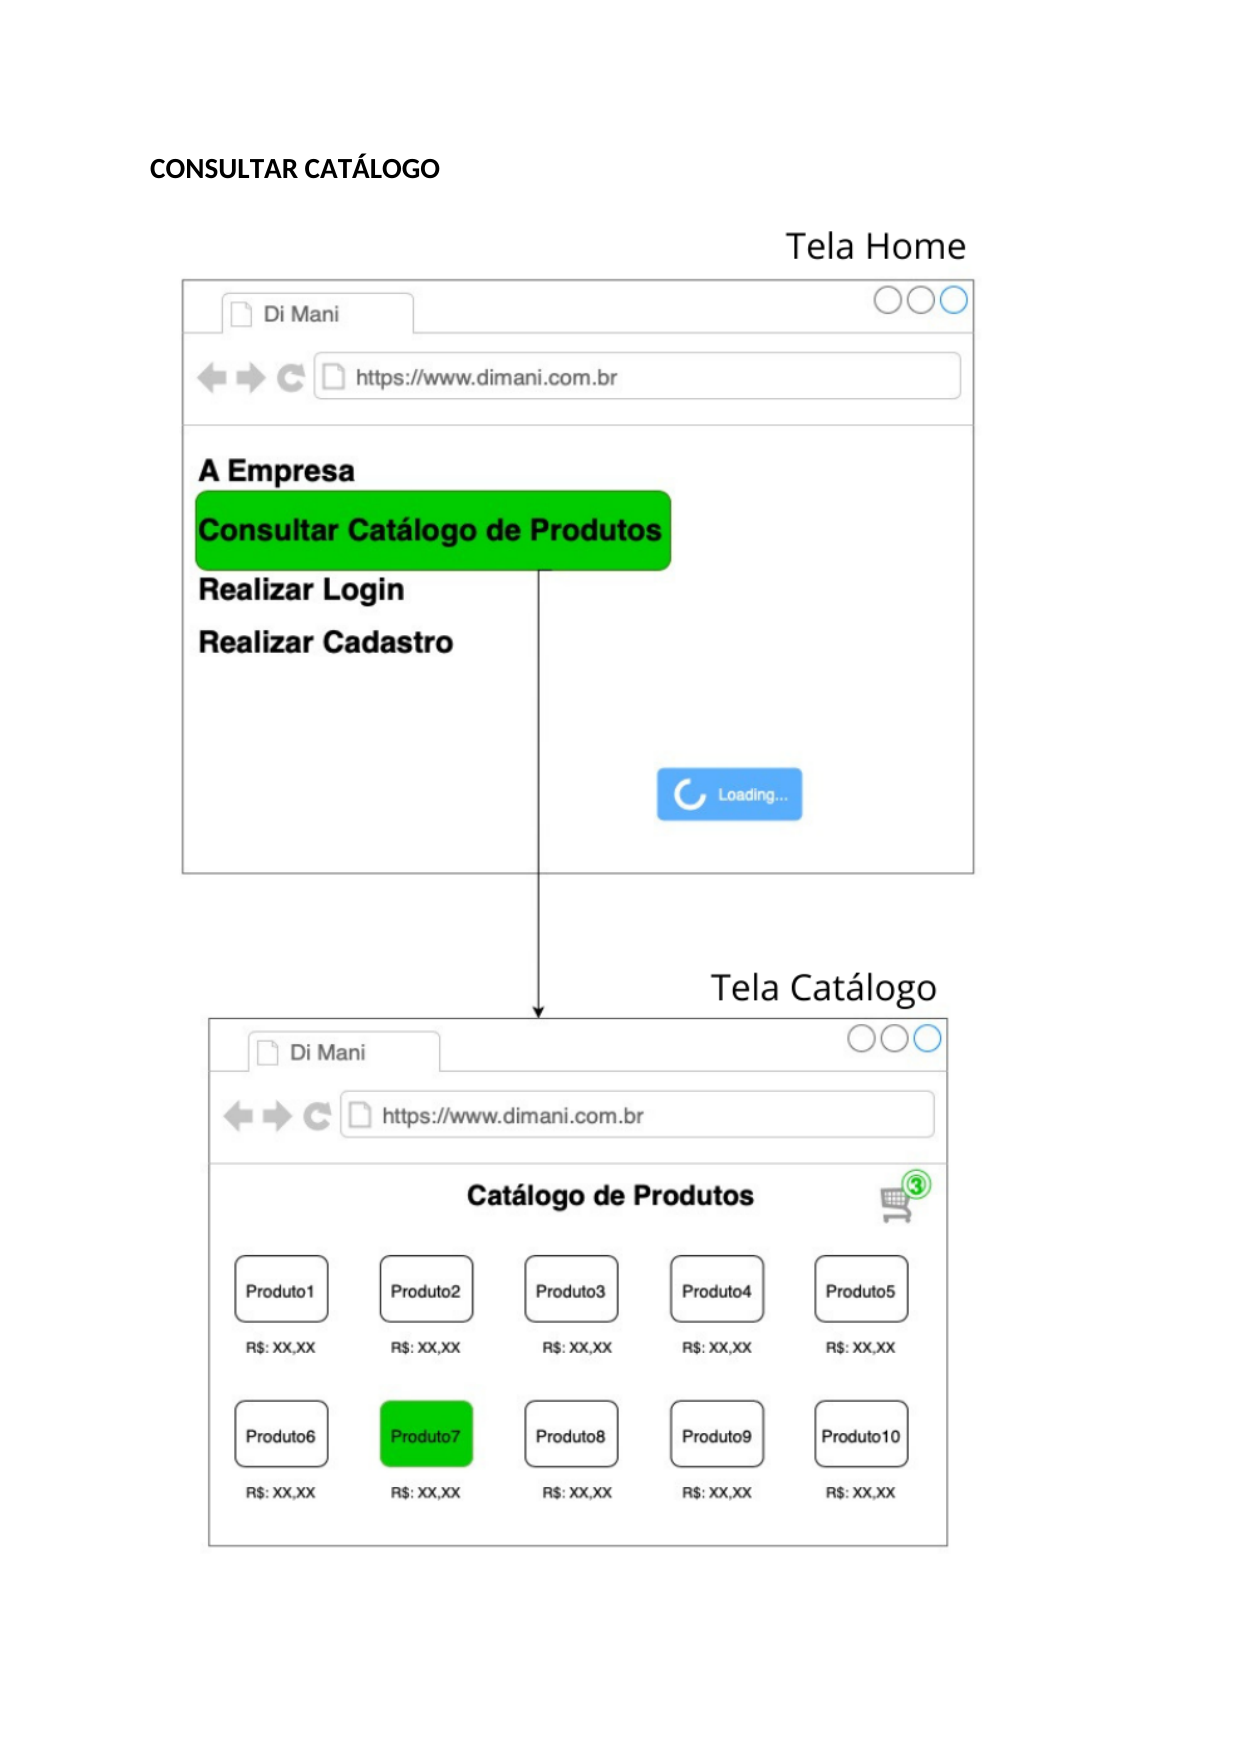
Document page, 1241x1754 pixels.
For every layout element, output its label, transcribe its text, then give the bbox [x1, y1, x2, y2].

text CONSULTAR CATÁLOGO [150, 150, 1090, 186]
